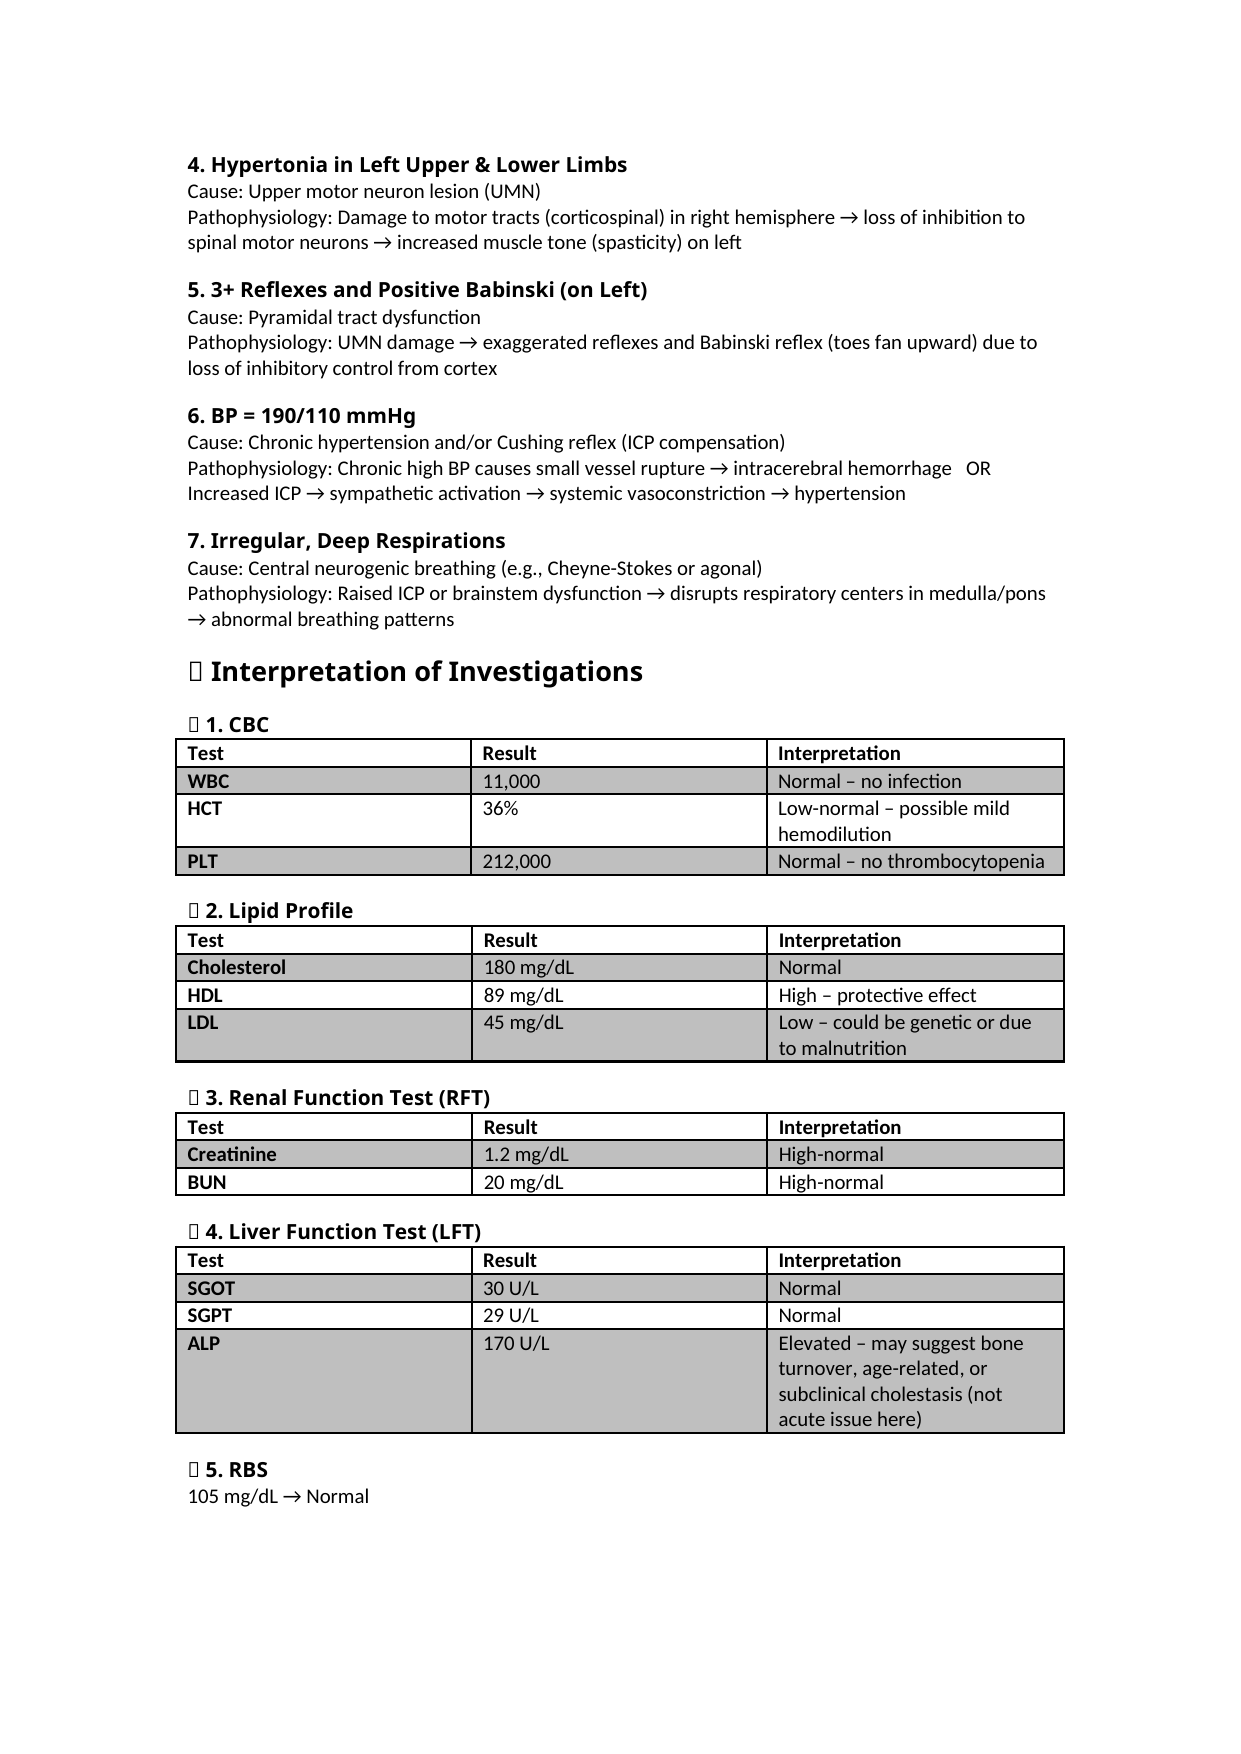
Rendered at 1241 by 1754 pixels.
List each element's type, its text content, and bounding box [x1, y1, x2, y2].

text Cause: Upper motor neuron lesion (UMN) Pathophysiology: Damage to motor tracts (corticospinal) in right hemisphere → loss of inhibition to spinal motor neurons → increased muscle tone (spasticity) on left [187, 178, 1053, 255]
table_cell HDL [177, 982, 471, 1007]
table_cell 20 mg/dL [473, 1169, 766, 1194]
table_header Test [177, 740, 470, 766]
table_cell Normal – no infection [768, 768, 1063, 793]
table_header Test [177, 1114, 471, 1139]
table_cell 29 U/L [473, 1303, 766, 1328]
table_cell WBC [177, 768, 470, 793]
table_cell 1.2 mg/dL [473, 1141, 766, 1167]
table_cell Normal [768, 1303, 1063, 1328]
table_cell HCT [177, 795, 470, 846]
table_header Interpretation [768, 1248, 1063, 1273]
subtitle 🔹 5. RBS [187, 1455, 1053, 1483]
table_header Interpretation [768, 740, 1063, 766]
table_cell 11,000 [472, 768, 766, 793]
text Cause: Chronic hypertension and/or Cushing reflex (ICP compensation) Pathophysiology: Chronic high BP causes small vessel rupture → intracerebral hemorrhage OR Increased ICP → sympathetic activation → systemic vasoconstriction → hypertension [187, 429, 1053, 506]
table_cell ALP [177, 1330, 471, 1432]
table_cell Elevated – may suggest bone turnover, age-related, or subclinical cholestasis (not acute issue here) [768, 1330, 1063, 1432]
subtitle 🔹 4. Liver Function Test (LFT) [187, 1217, 1053, 1246]
table_header Result [473, 927, 766, 952]
table_cell High-normal [768, 1141, 1063, 1167]
table_header Test [177, 1248, 471, 1273]
table_header Result [472, 740, 766, 766]
table_header Interpretation [768, 1114, 1063, 1139]
subtitle ✅ Interpretation of Investigations [187, 652, 1053, 689]
subtitle 7. Irregular, Deep Respirations [187, 527, 1053, 555]
table_header Result [473, 1114, 766, 1139]
text 105 mg/dL → Normal [187, 1483, 1053, 1509]
table_cell PLT [177, 848, 470, 874]
table_cell High-normal [768, 1169, 1063, 1194]
subtitle 🔹 3. Renal Function Test (RFT) [187, 1083, 1053, 1112]
table_cell Normal [768, 1275, 1063, 1301]
table_cell Creatinine [177, 1141, 471, 1167]
subtitle 6. BP = 190/110 mmHg [187, 401, 1053, 429]
table_cell 45 mg/dL [473, 1010, 766, 1060]
table_cell 89 mg/dL [473, 982, 766, 1007]
table_cell 170 U/L [473, 1330, 766, 1432]
table_cell Normal [768, 955, 1063, 980]
table_cell Normal – no thrombocytopenia [768, 848, 1063, 874]
table_cell Low-normal – possible mild hemodilution [768, 795, 1063, 846]
table_header Interpretation [768, 927, 1063, 952]
table_header Test [177, 927, 471, 952]
table_cell 212,000 [472, 848, 766, 874]
subtitle 🔹 1. CBC [187, 710, 1053, 738]
text Cause: Central neurogenic breathing (e.g., Cheyne-Stokes or agonal) Pathophysiology: Raised ICP or brainstem dysfunction → disrupts respiratory centers in medulla/pons → abnormal breathing patterns [187, 555, 1053, 631]
table_cell 30 U/L [473, 1275, 766, 1301]
table_cell Cholesterol [177, 955, 471, 980]
subtitle 🔹 2. Lipid Profile [187, 897, 1053, 925]
table_cell 180 mg/dL [473, 955, 766, 980]
subtitle 4. Hypertonia in Left Upper & Lower Limbs [187, 150, 1053, 178]
table_cell LDL [177, 1010, 471, 1060]
table_header Result [473, 1248, 766, 1273]
table_cell BUN [177, 1169, 471, 1194]
text Cause: Pyramidal tract dysfunction Pathophysiology: UMN damage → exaggerated reflexes and Babinski reflex (toes fan upward) due to loss of inhibitory control from cortex [187, 304, 1053, 380]
table_cell Low – could be genetic or due to malnutrition [768, 1010, 1063, 1060]
table_cell High – protective effect [768, 982, 1063, 1007]
table_cell 36% [472, 795, 766, 846]
table_cell SGOT [177, 1275, 471, 1301]
table_cell SGPT [177, 1303, 471, 1328]
subtitle 5. 3+ Reflexes and Positive Babinski (on Left) [187, 276, 1053, 304]
